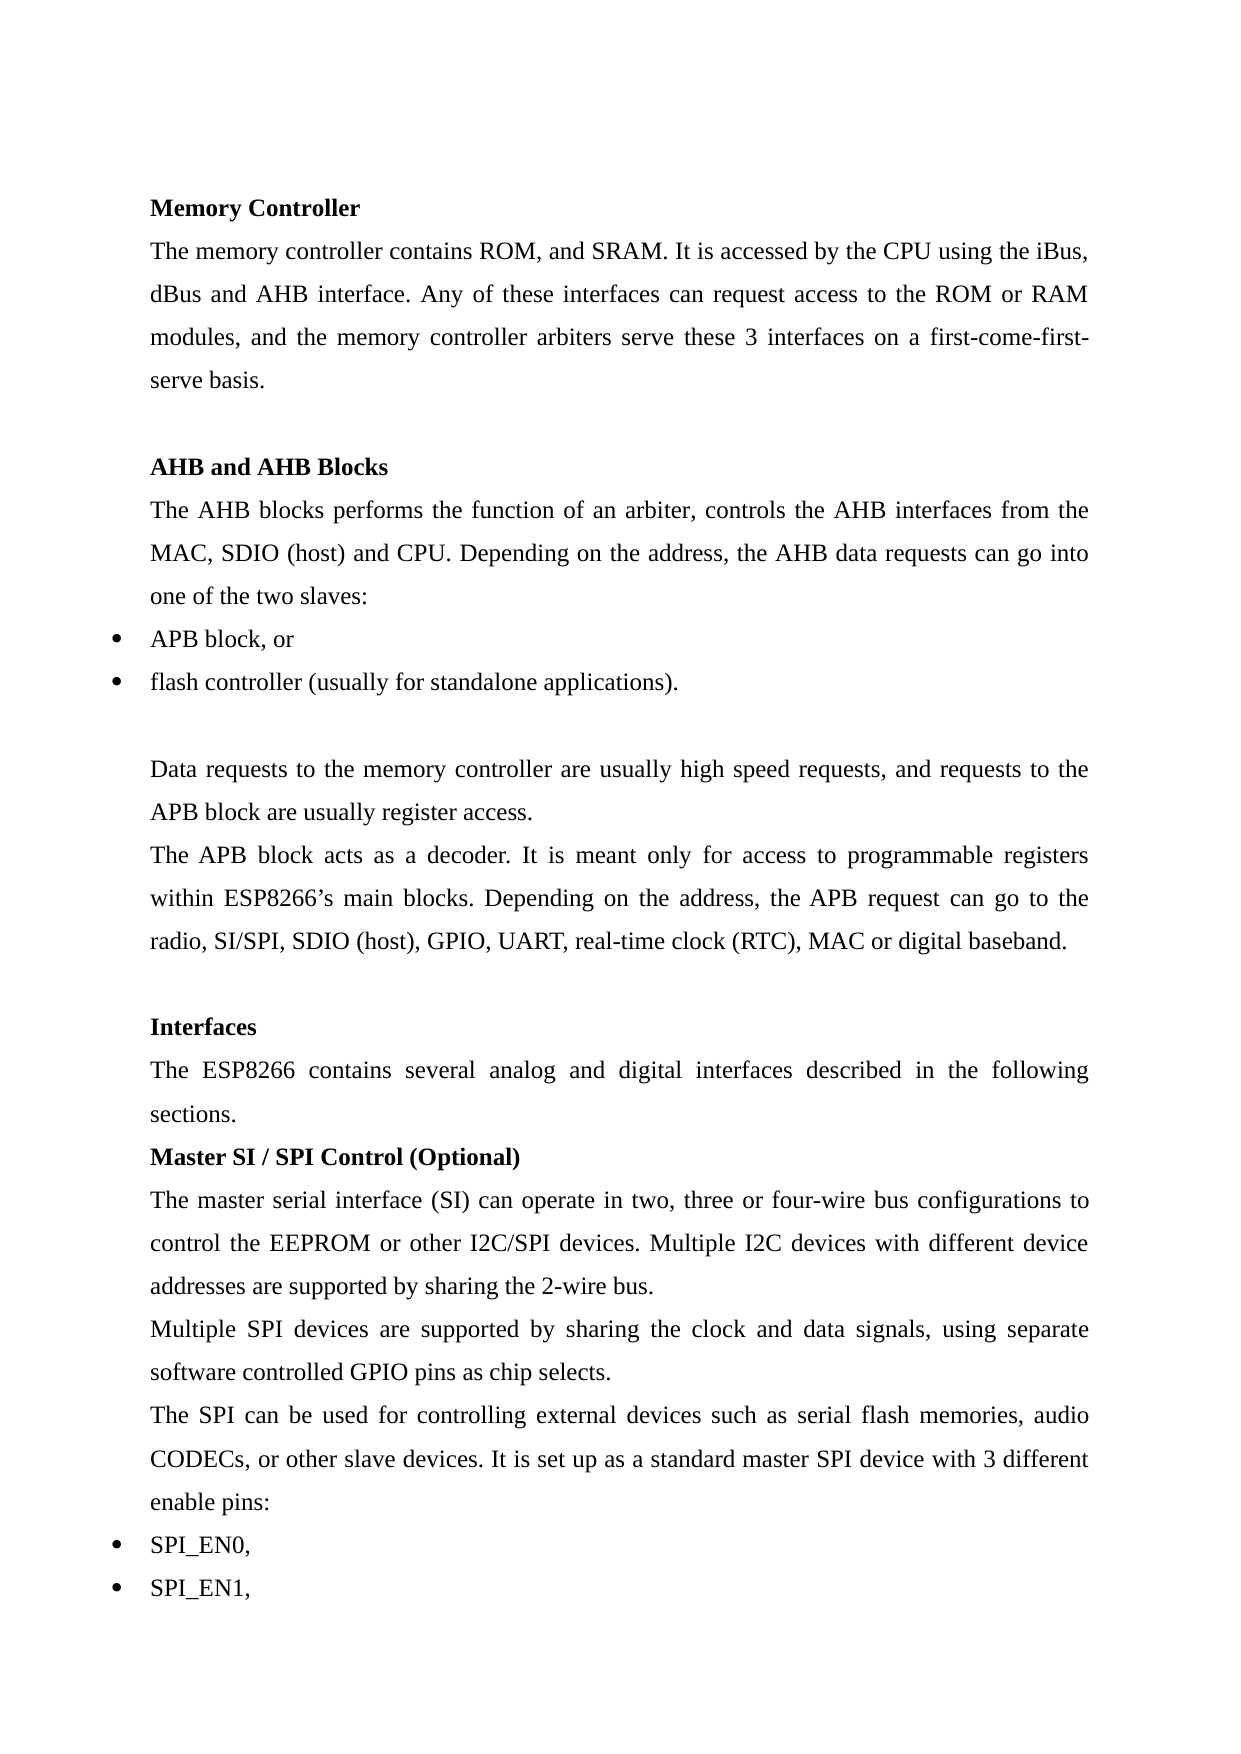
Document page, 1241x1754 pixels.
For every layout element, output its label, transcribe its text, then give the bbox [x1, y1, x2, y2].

text The master serial interface (SI) can operate in two, three or four-wire bus configurations to control the EEPROM or other I2C/SPI devices. Multiple I2C devices with different device addresses are supported by sharing the 2-wire bus. [150, 1185, 1090, 1300]
text The memory controller contains ROM, and SRAM. It is accessed by the CPU using the iBus, dBus and AHB interface. Any of these interfaces can request access to the ROM or RAM modules, and the memory controller arbiters serve these 3 interfaces on a first-come-first-serve basis. [150, 236, 1090, 394]
text Master SI / SPI Control (Optional) [150, 1142, 1090, 1171]
list SPI_EN1, [112, 1573, 1090, 1602]
text Memory Controller [150, 193, 1090, 222]
list flash controller (usually for standalone applications). [112, 667, 1090, 696]
list APB block, or [112, 624, 1090, 653]
text The ESP8266 contains several analog and digital interfaces described in the following sections. [150, 1056, 1090, 1127]
text Data requests to the memory controller are usually high speed requests, and requests to the APB block are usually register access. [150, 754, 1090, 826]
text The APB block acts as a decoder. It is meant only for access to programmable registers within ESP8266’s main blocks. Depending on the address, the APB request can go to the radio, SI/SPI, SDIO (host), GPIO, UART, real-time clock (RTC), MAC or digital baseband. [150, 840, 1090, 955]
text The SPI can be used for controlling external devices such as serial flash memories, audio CODECs, or other slave devices. It is set up as a standard master SPI device with 3 different enable pins: [150, 1401, 1090, 1516]
text The AHB blocks performs the function of an arbiter, controls the AHB interfaces from the MAC, SDIO (host) and CPU. Depending on the address, the AHB data requests can go into one of the two slaves: [150, 495, 1090, 610]
text Interfaces [150, 1012, 1090, 1041]
text Multiple SPI devices are supported by sharing the clock and data signals, using separate software controlled GPIO pins as chip selects. [150, 1314, 1090, 1386]
text AHB and AHB Blocks [150, 452, 1090, 481]
list SPI_EN0, [112, 1530, 1090, 1559]
